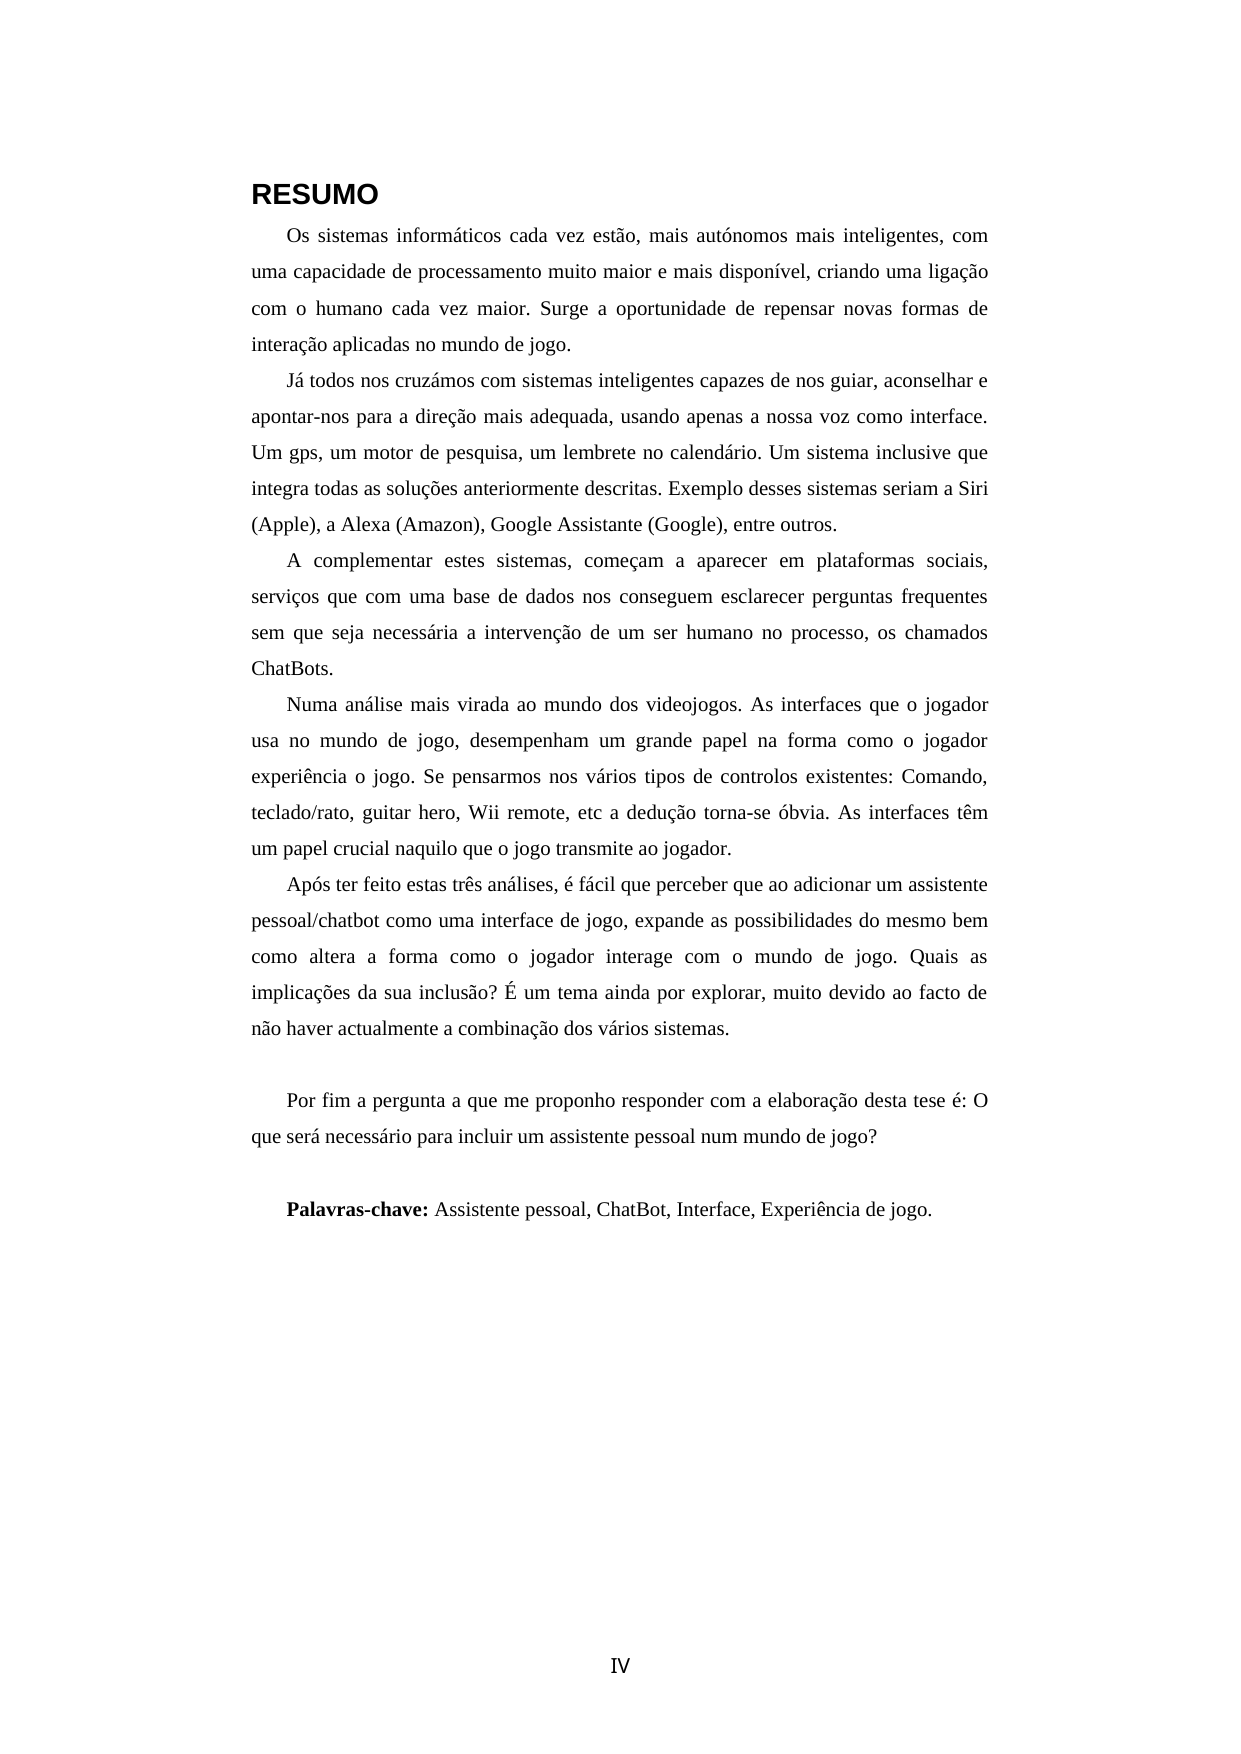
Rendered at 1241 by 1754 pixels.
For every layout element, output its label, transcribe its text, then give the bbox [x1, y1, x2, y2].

text Após ter feito estas três análises, é fácil que perceber que ao adicionar um assistente pessoal/chatbot como uma interface de jogo, expande as possibilidades do mesmo bem como altera a forma como o jogador interage com o mundo de jogo. Quais as implicações da sua inclusão? É um tema ainda por explorar, muito devido ao facto de não haver actualmente a combinação dos vários sistemas. [251, 872, 989, 1040]
text Por fim a pergunta a que me proponho responder com a elaboração desta tese é: O que será necessário para incluir um assistente pessoal num mundo de jogo? [251, 1088, 989, 1148]
text Os sistemas informáticos cada vez estão, mais autónomos mais inteligentes, com uma capacidade de processamento muito maior e mais disponível, criando uma ligação com o humano cada vez maior. Surge a oportunidade de repensar novas formas de interação aplicadas no mundo de jogo. [251, 223, 989, 356]
text Numa análise mais virada ao mundo dos videojogos. As interfaces que o jogador usa no mundo de jogo, desempenham um grande papel na forma como o jogador experiência o jogo. Se pensarmos nos vários tipos de controlos existentes: Comando, teclado/rato, guitar hero, Wii remote, etc a dedução torna-se óbvia. As interfaces têm um papel crucial naquilo que o jogo transmite ao jogador. [251, 692, 989, 860]
text RESUMO [251, 177, 989, 211]
text Já todos nos cruzámos com sistemas inteligentes capazes de nos guiar, aconselhar e apontar-nos para a direção mais adequada, usando apenas a nossa voz como interface. Um gps, um motor de pesquisa, um lembrete no calendário. Um sistema inclusive que integra todas as soluções anteriormente descritas. Exemplo desses sistemas seriam a Siri (Apple), a Alexa (Amazon), Google Assistante (Google), entre outros. [251, 367, 989, 536]
text A complementar estes sistemas, começam a aparecer em plataformas sociais, serviços que com uma base de dados nos conseguem esclarecer perguntas frequentes sem que seja necessária a intervenção de um ser humano no processo, os chamados ChatBots. [251, 548, 989, 680]
text Palavras-chave: Assistente pessoal, ChatBot, Interface, Experiência de jogo. [251, 1196, 989, 1221]
